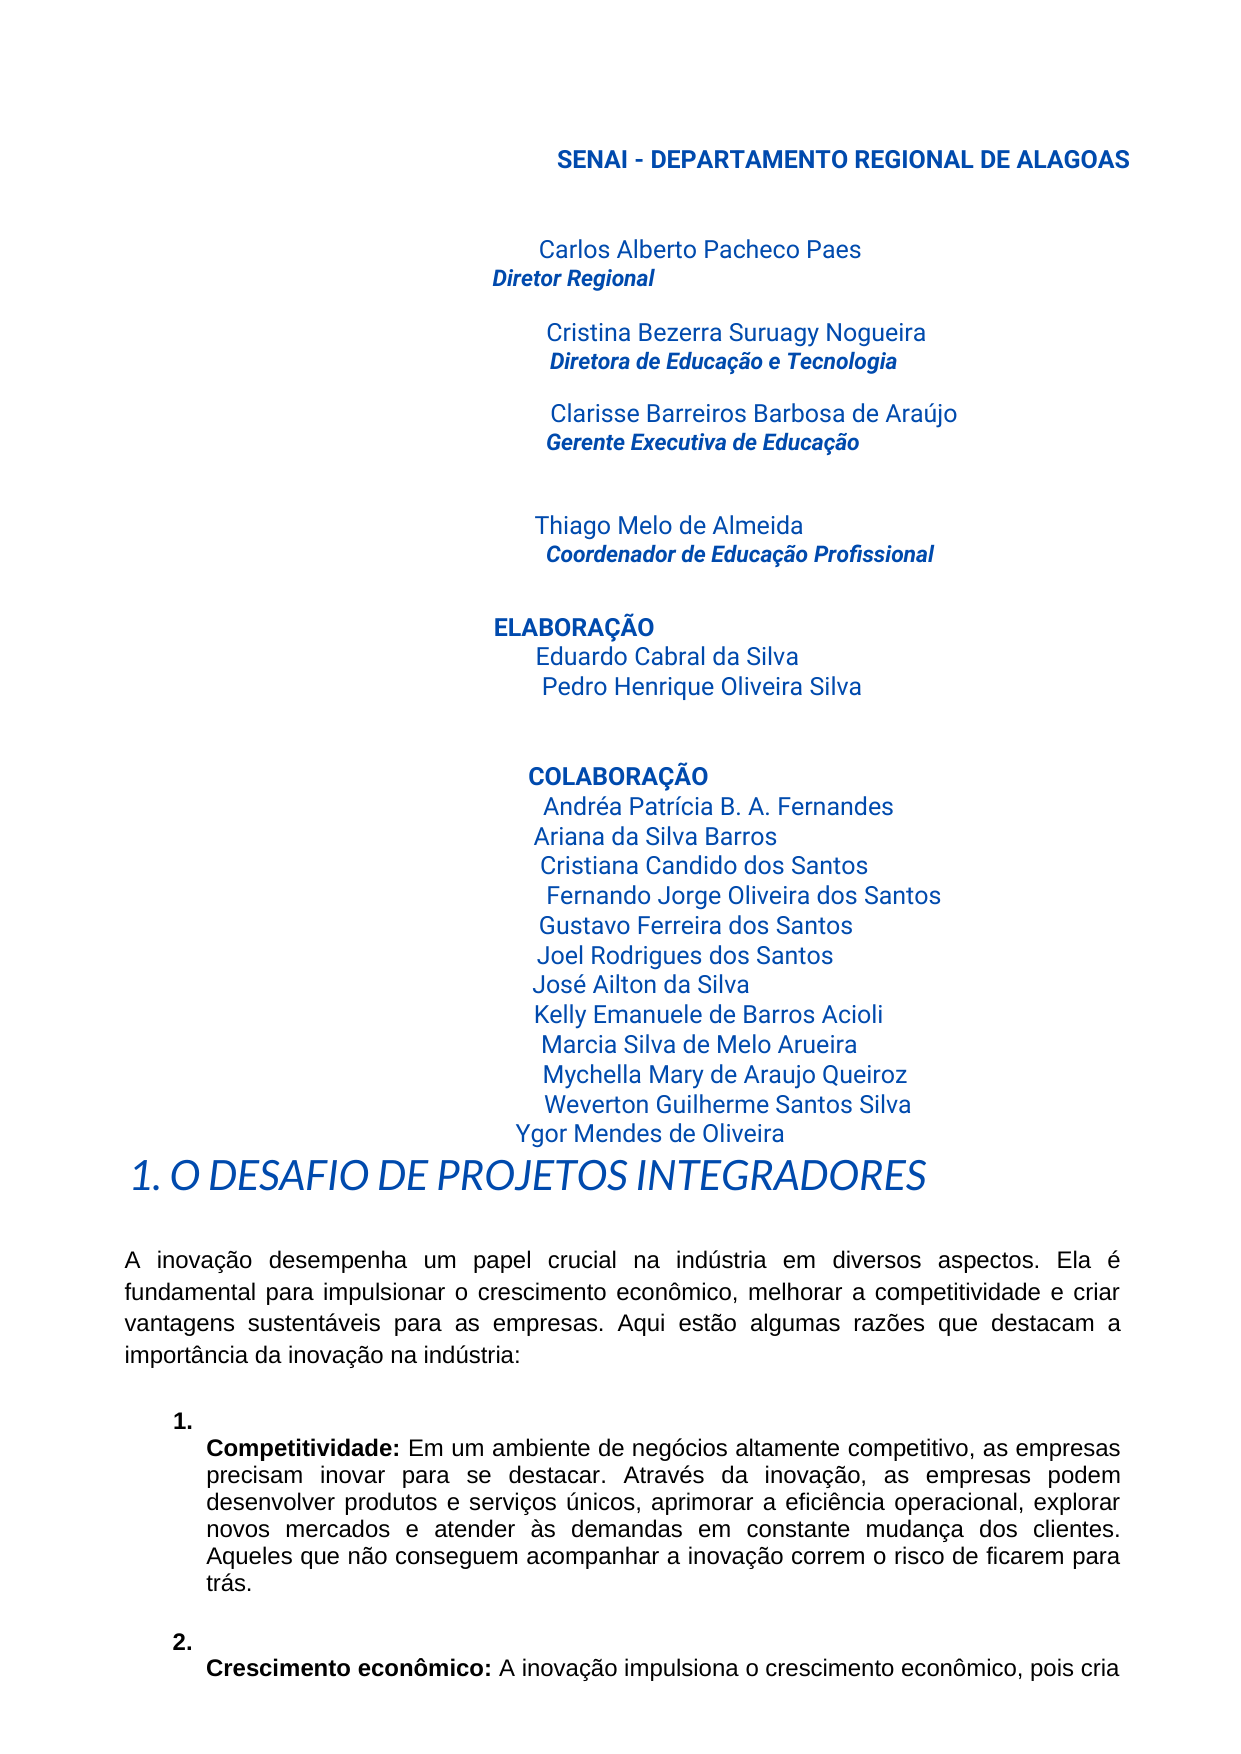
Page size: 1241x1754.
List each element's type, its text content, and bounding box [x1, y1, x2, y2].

text Gustavo Ferreira dos Santos [35, 911, 853, 940]
text Competitividade: Em um ambiente de negócios altamente competitivo, as empresas precisam inovar para se destacar. Através da inovação, as empresas podem desenvolver produtos e serviços únicos, aprimorar a eficiência operacional, explorar novos mercados e atender às demandas em constante mudança dos clientes. Aqueles que não conseguem acompanhar a inovação correm o risco de ficarem para trás. [206, 1434, 1122, 1597]
text Marcia Silva de Melo Arueira [35, 1030, 857, 1059]
text 2. [172, 1627, 1156, 1655]
text Mychella Mary de Araujo Queiroz [35, 1060, 907, 1089]
text Ygor Mendes de Oliveira [35, 1119, 785, 1149]
text Pedro Henrique Oliveira Silva [35, 672, 862, 702]
text Clarisse Barreiros Barbosa de Araújo [35, 400, 958, 429]
text Fernando Jorge Oliveira dos Santos [35, 881, 941, 911]
text Diretora de Educação e Tecnologia [35, 348, 898, 375]
text Andréa Patrícia B. A. Fernandes [35, 792, 894, 821]
text Cristina Bezerra Suruagy Nogueira [35, 318, 927, 347]
text A inovação desempenha um papel crucial na indústria em diversos aspectos. Ela é fundamental para impulsionar o crescimento econômico, melhorar a competitividade e criar vantagens sustentáveis para as empresas. Aqui estão algumas razões que destacam a importância da inovação na indústria: [124, 1246, 1122, 1368]
text Coordenador de Educação Profissional [35, 541, 934, 568]
text SENAI - DEPARTAMENTO REGIONAL DE ALAGOAS [35, 145, 1130, 174]
text Kelly Emanuele de Barros Acioli [35, 1000, 883, 1030]
text Joel Rodrigues dos Santos [35, 941, 833, 970]
text José Ailton da Silva [35, 971, 750, 1000]
text COLABORAÇÃO [35, 762, 708, 791]
text Thiago Melo de Almeida [35, 511, 804, 540]
text Cristiana Candido dos Santos [35, 851, 868, 881]
text 1. O DESAFIO DE PROJETOS INTEGRADORES [128, 1149, 1156, 1199]
text Carlos Alberto Pacheco Paes [35, 235, 862, 264]
text Eduardo Cabral da Silva [35, 642, 799, 672]
text 1. [173, 1407, 1156, 1434]
text Weverton Guilherme Santos Silva [35, 1090, 912, 1119]
text Gerente Executiva de Educação [35, 429, 860, 456]
text Ariana da Silva Barros [35, 822, 777, 851]
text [206, 1655, 1121, 1682]
text ELABORAÇÃO [494, 613, 1156, 642]
text Diretor Regional [492, 265, 1156, 292]
